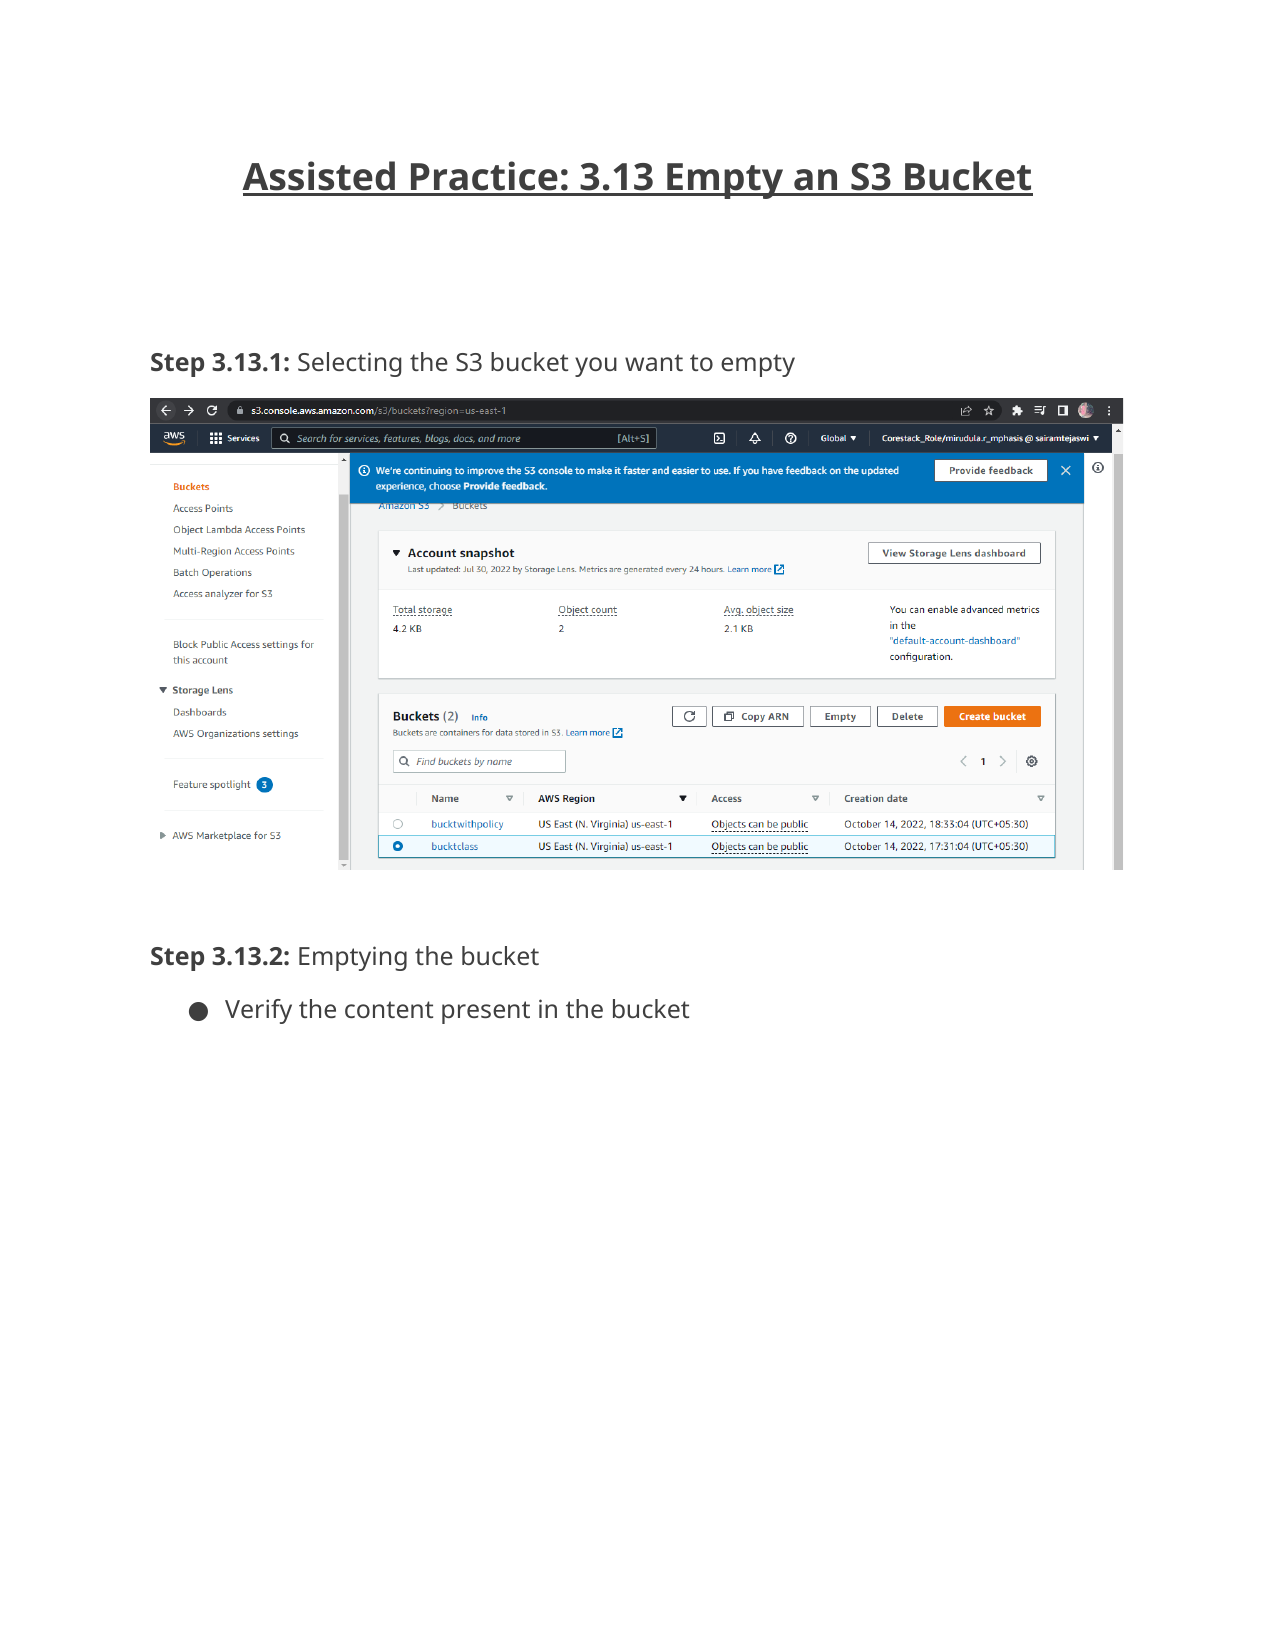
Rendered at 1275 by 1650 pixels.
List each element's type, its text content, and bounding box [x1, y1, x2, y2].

text Step 3.13.2: Emptying the bucket [150, 938, 1125, 972]
picture [150, 398, 1124, 870]
text Step 3.13.1: Selecting the S3 bucket you want to empty [150, 345, 1125, 379]
list Verify the content present in the bucket [187, 992, 1125, 1026]
text Assisted Practice: 3.13 Empty an S3 Bucket [150, 150, 1125, 201]
